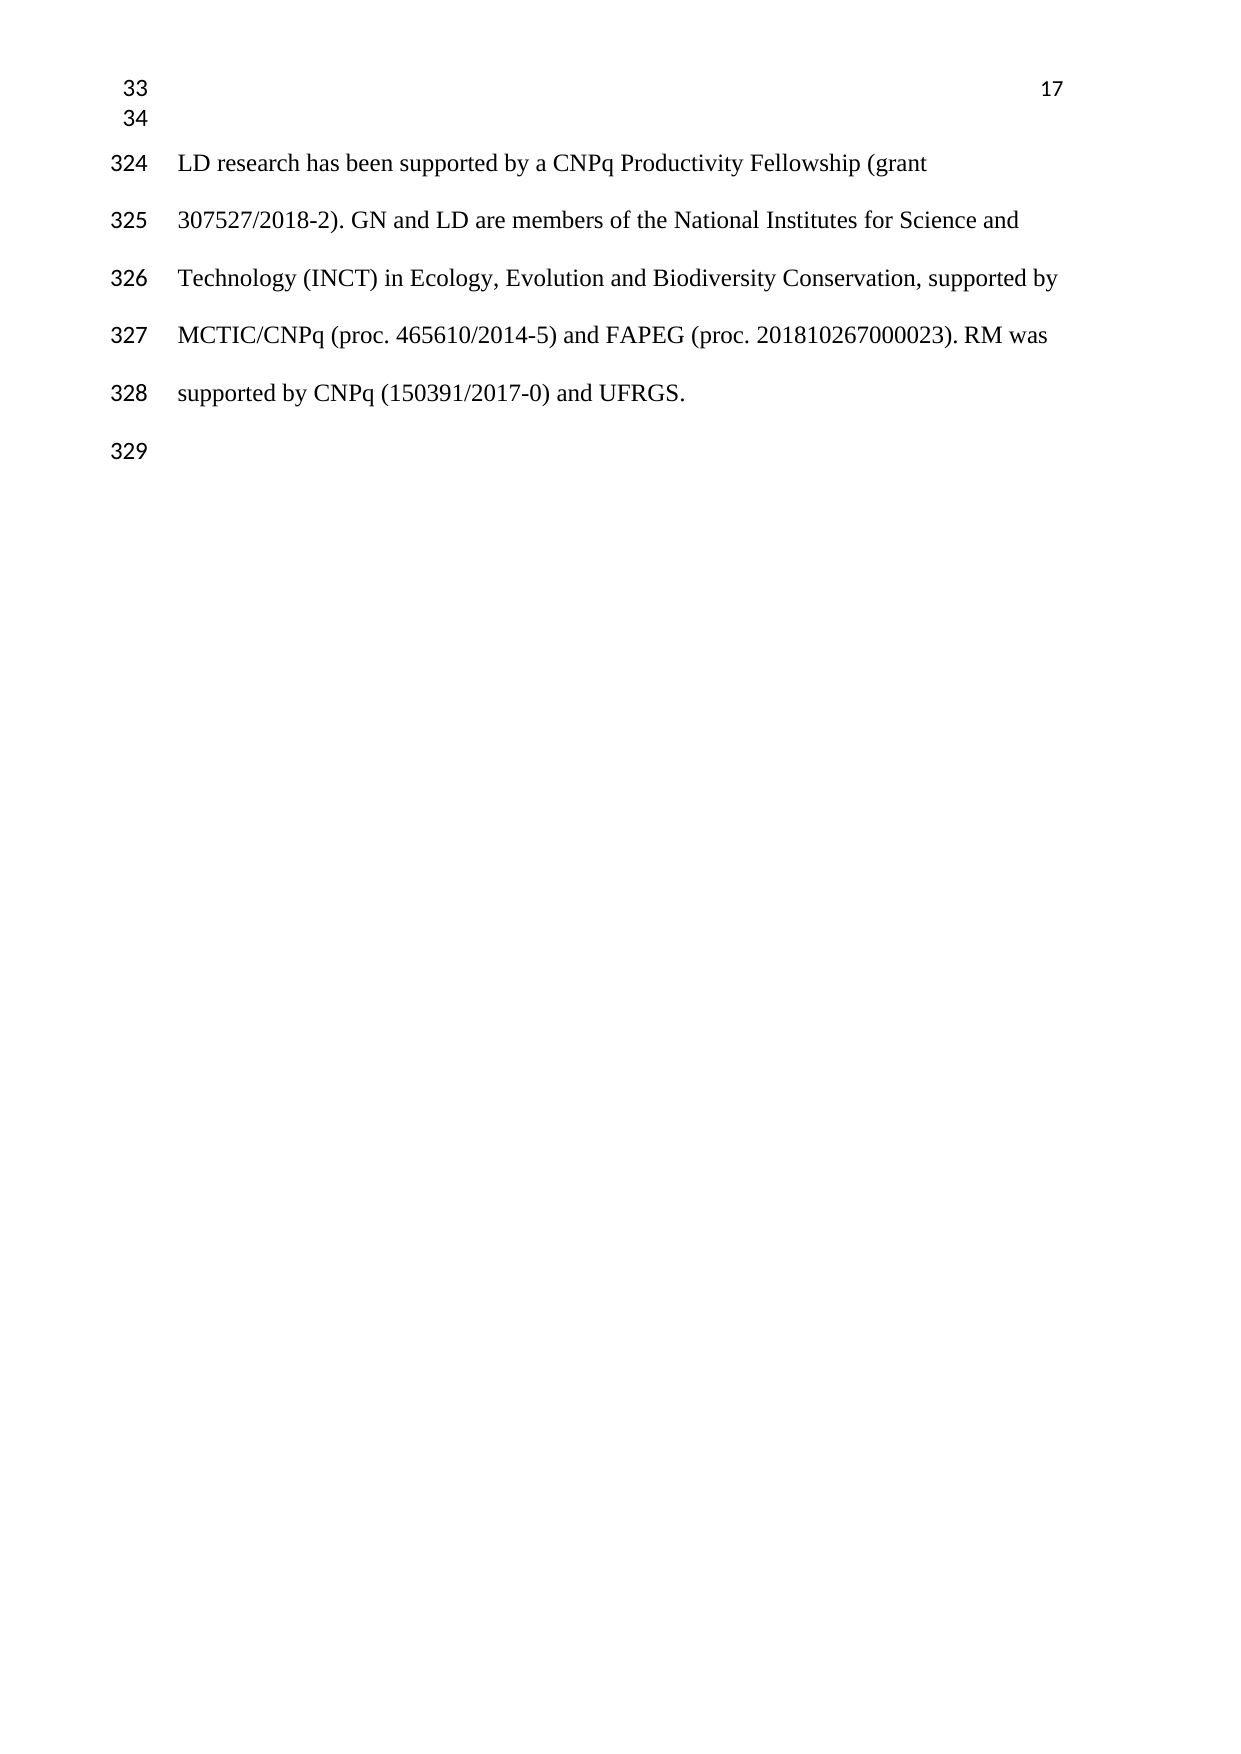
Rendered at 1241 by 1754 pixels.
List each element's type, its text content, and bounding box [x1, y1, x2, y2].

text LD research has been supported by a CNPq Productivity Fellowship (grant 307527/2018-2). GN and LD are members of the National Institutes for Science and Technology (INCT) in Ecology, Evolution and Biodiversity Conservation, supported by MCTIC/CNPq (proc. 465610/2014-5) and FAPEG (proc. 201810267000023). RM was supported by CNPq (150391/2017-0) and UFRGS. [177, 148, 1063, 407]
